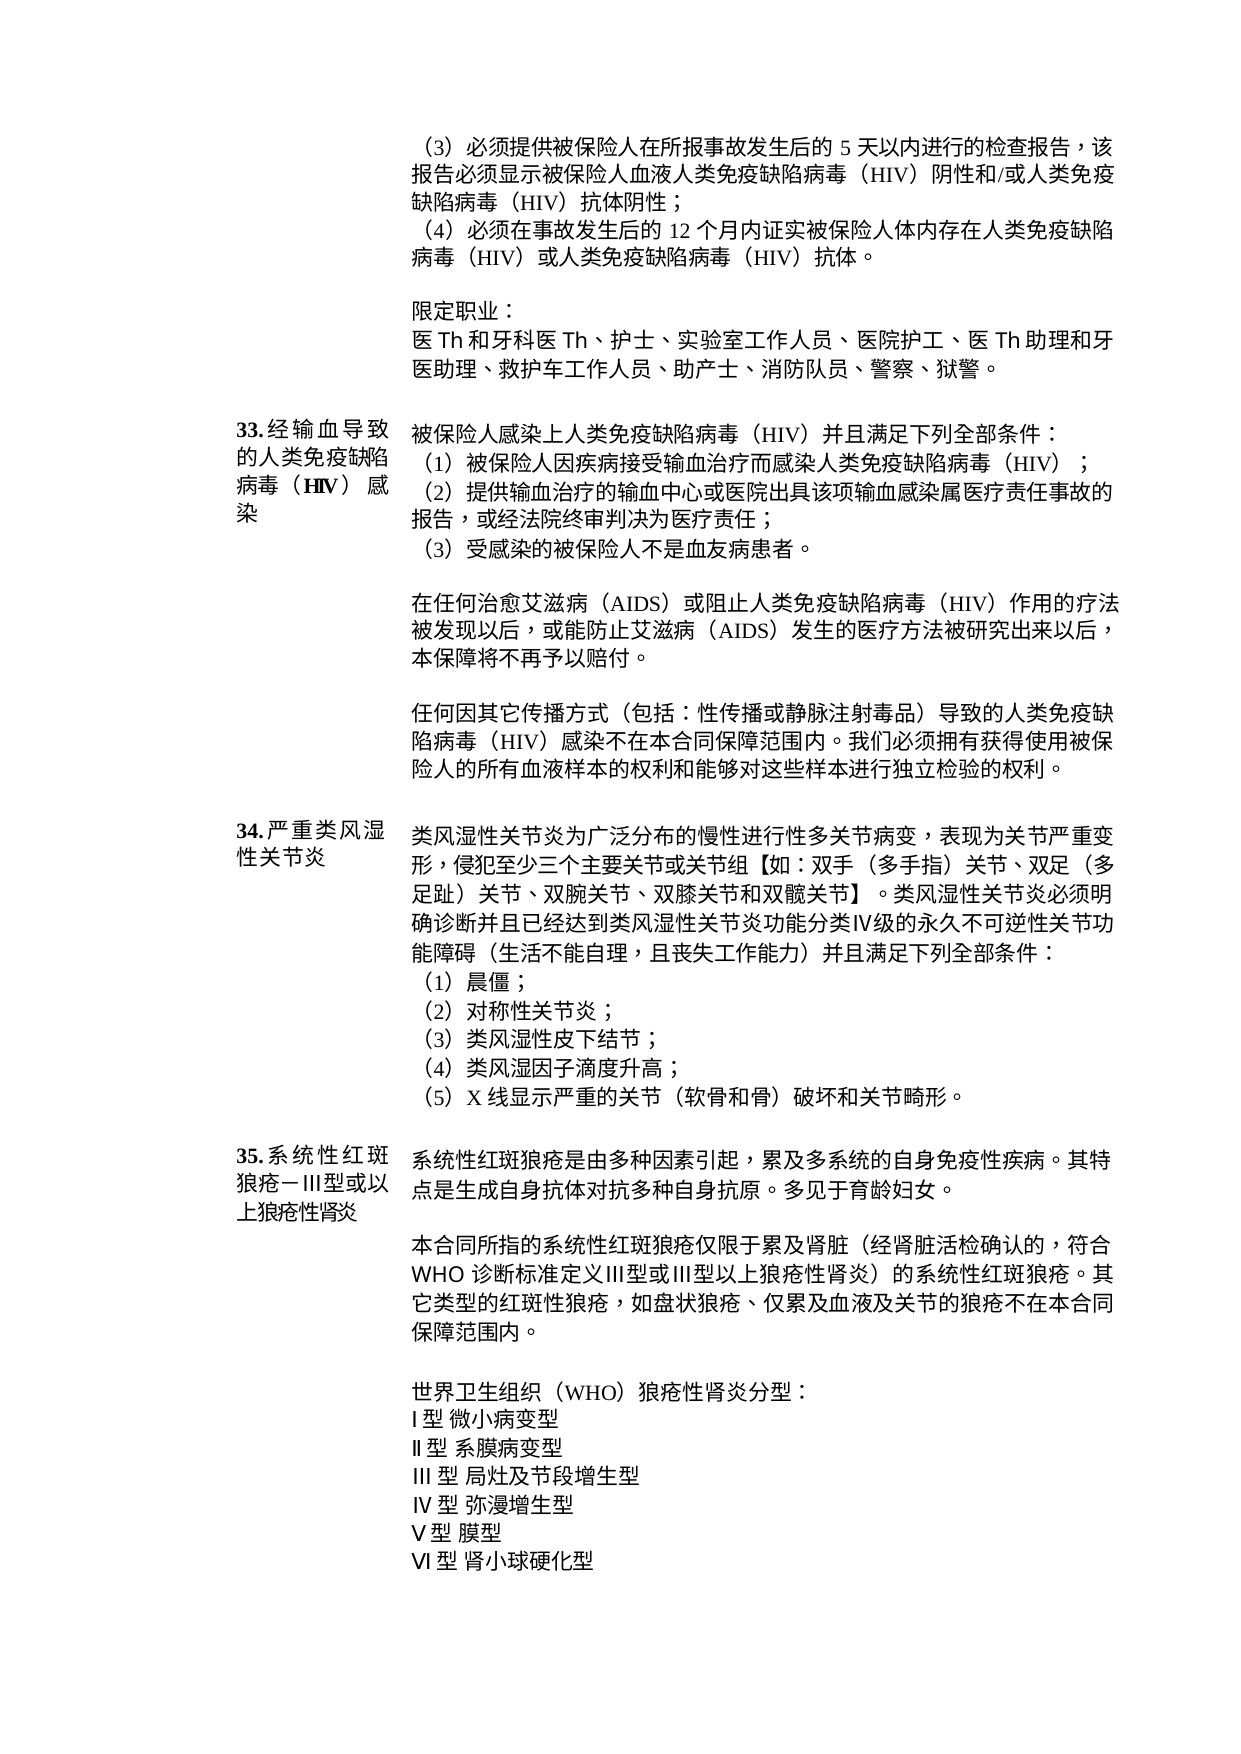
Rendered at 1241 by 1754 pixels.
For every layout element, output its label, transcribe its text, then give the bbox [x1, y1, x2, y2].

text Ⅲ型 局灶及节段增生型 [411, 1462, 1132, 1490]
text WHO 诊断标准定义Ⅲ型或Ⅲ型以上狼疮性肾炎）的系统性红斑狼疮。其它类型的红斑性狼疮，如盘状狼疮、仅累及血液及关节的狼疮不在本合同保障范围内。 [411, 1259, 1115, 1347]
text Ⅱ型 系膜病变型 [411, 1433, 1132, 1462]
text 任何因其它传播方式（包括：性传播或静脉注射毒品）导致的人类免疫缺陷病毒（HIV）感染不在本合同保障范围内。我们必须拥有获得使用被保险人的所有血液样本的权利和能够对这些样本进行独立检验的权利。 [411, 699, 1115, 784]
list 经输血导致的 人 类 免 疫 缺陷病毒（HIV） 感染 [236, 415, 389, 528]
text （3）类风湿性皮下结节； [411, 1025, 1132, 1053]
text Ⅰ型 微小病变型 [411, 1406, 1132, 1433]
text 类风湿性关节炎为广泛分布的慢性进行性多关节病变，表现为关节严重变形，侵犯至少三个主要关节或关节组【如：双手（多手指）关节、双足（多足趾）关节、双腕关节、双膝关节和双髋关节】。类风湿性关节炎必须明确诊断并且已经达到类风湿性关节炎功能分类Ⅳ级的永久不可逆性关节功能障碍（生活不能自理，且丧失工作能力）并且满足下列全部条件： [411, 821, 1115, 967]
text Ⅵ型 肾小球硬化型 [411, 1547, 1132, 1576]
text Ⅳ型 弥漫增生型 [411, 1490, 1132, 1519]
text （1）被保险人因疾病接受输血治疗而感染人类免疫缺陷病毒（HIV）； [411, 449, 1132, 477]
text 医Th和牙科医Th、护士、实验室工作人员、医院护工、医Th助理和牙医助理、救护车工作人员、助产士、消防队员、警察、狱警。 [411, 325, 1115, 383]
text 本合同所指的系统性红斑狼疮仅限于累及肾脏（经肾脏活检确认的，符合 [411, 1231, 1132, 1259]
text （1）晨僵； [411, 967, 1132, 997]
text （5）X 线显示严重的关节（软骨和骨）破坏和关节畸形。 [411, 1082, 1132, 1111]
text 限定职业： [411, 296, 1132, 325]
text （2）对称性关节炎； [411, 997, 1132, 1025]
list 系统性红斑狼 疮 － Ⅲ 型 或以 上 狼 疮 性 肾炎 [236, 1141, 389, 1226]
text （2）提供输血治疗的输血中心或医院出具该项输血感染属医疗责任事故的报告，或经法院终审判决为医疗责任； [411, 478, 1115, 533]
text Ⅴ型 膜型 [411, 1519, 1132, 1547]
text （3）必须提供被保险人在所报事故发生后的 5 天以内进行的检查报告，该报告必须显示被保险人血液人类免疫缺陷病毒（HIV）阴性和/或人类免疫缺陷病毒（HIV）抗体阴性； [411, 134, 1115, 217]
text 系统性红斑狼疮是由多种因素引起，累及多系统的自身免疫性疾病。其特点是生成自身抗体对抗多种自身抗原。多见于育龄妇女。 [411, 1145, 1115, 1205]
text （4）必须在事故发生后的 12 个月内证实被保险人体内存在人类免疫缺陷病毒（HIV）或人类免疫缺陷病毒（HIV）抗体。 [411, 217, 1115, 272]
text （4）类风湿因子滴度升高； [411, 1053, 1132, 1082]
text 在任何治愈艾滋病（AIDS）或阻止人类免疫缺陷病毒（HIV）作用的疗法被发现以后，或能防止艾滋病（AIDS）发生的医疗方法被研究出来以后， 本保障将不再予以赔付。 [411, 589, 1120, 672]
text 被保险人感染上人类免疫缺陷病毒（HIV）并且满足下列全部条件： [411, 419, 1132, 449]
list 严重类风湿性关节炎 [236, 816, 389, 872]
text （3）受感染的被保险人不是血友病患者。 [411, 533, 1132, 563]
text 世界卫生组织（WHO）狼疮性肾炎分型： [411, 1376, 1132, 1406]
